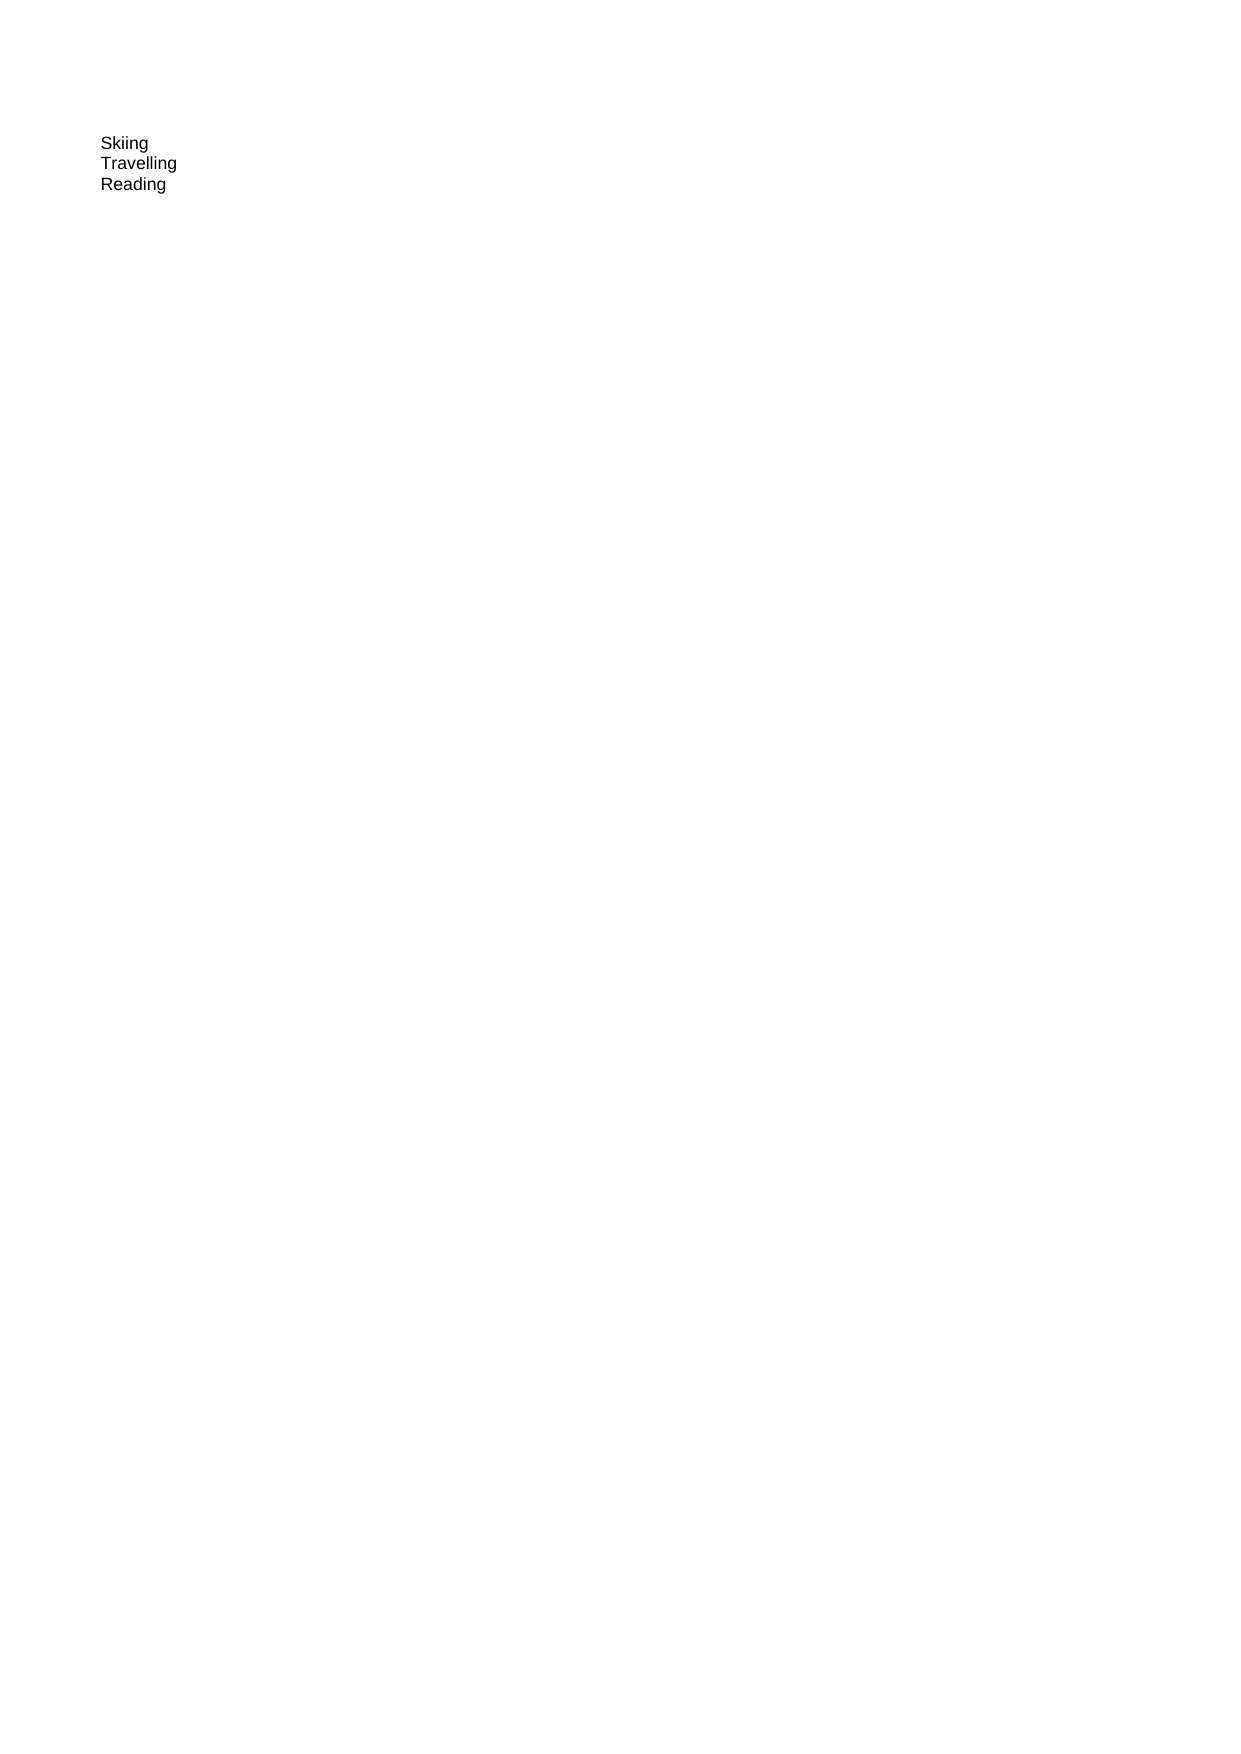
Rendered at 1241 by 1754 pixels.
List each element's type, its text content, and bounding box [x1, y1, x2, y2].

text Reading [100, 173, 1141, 194]
text Travelling [100, 153, 1141, 173]
text Skiing [100, 133, 1141, 153]
